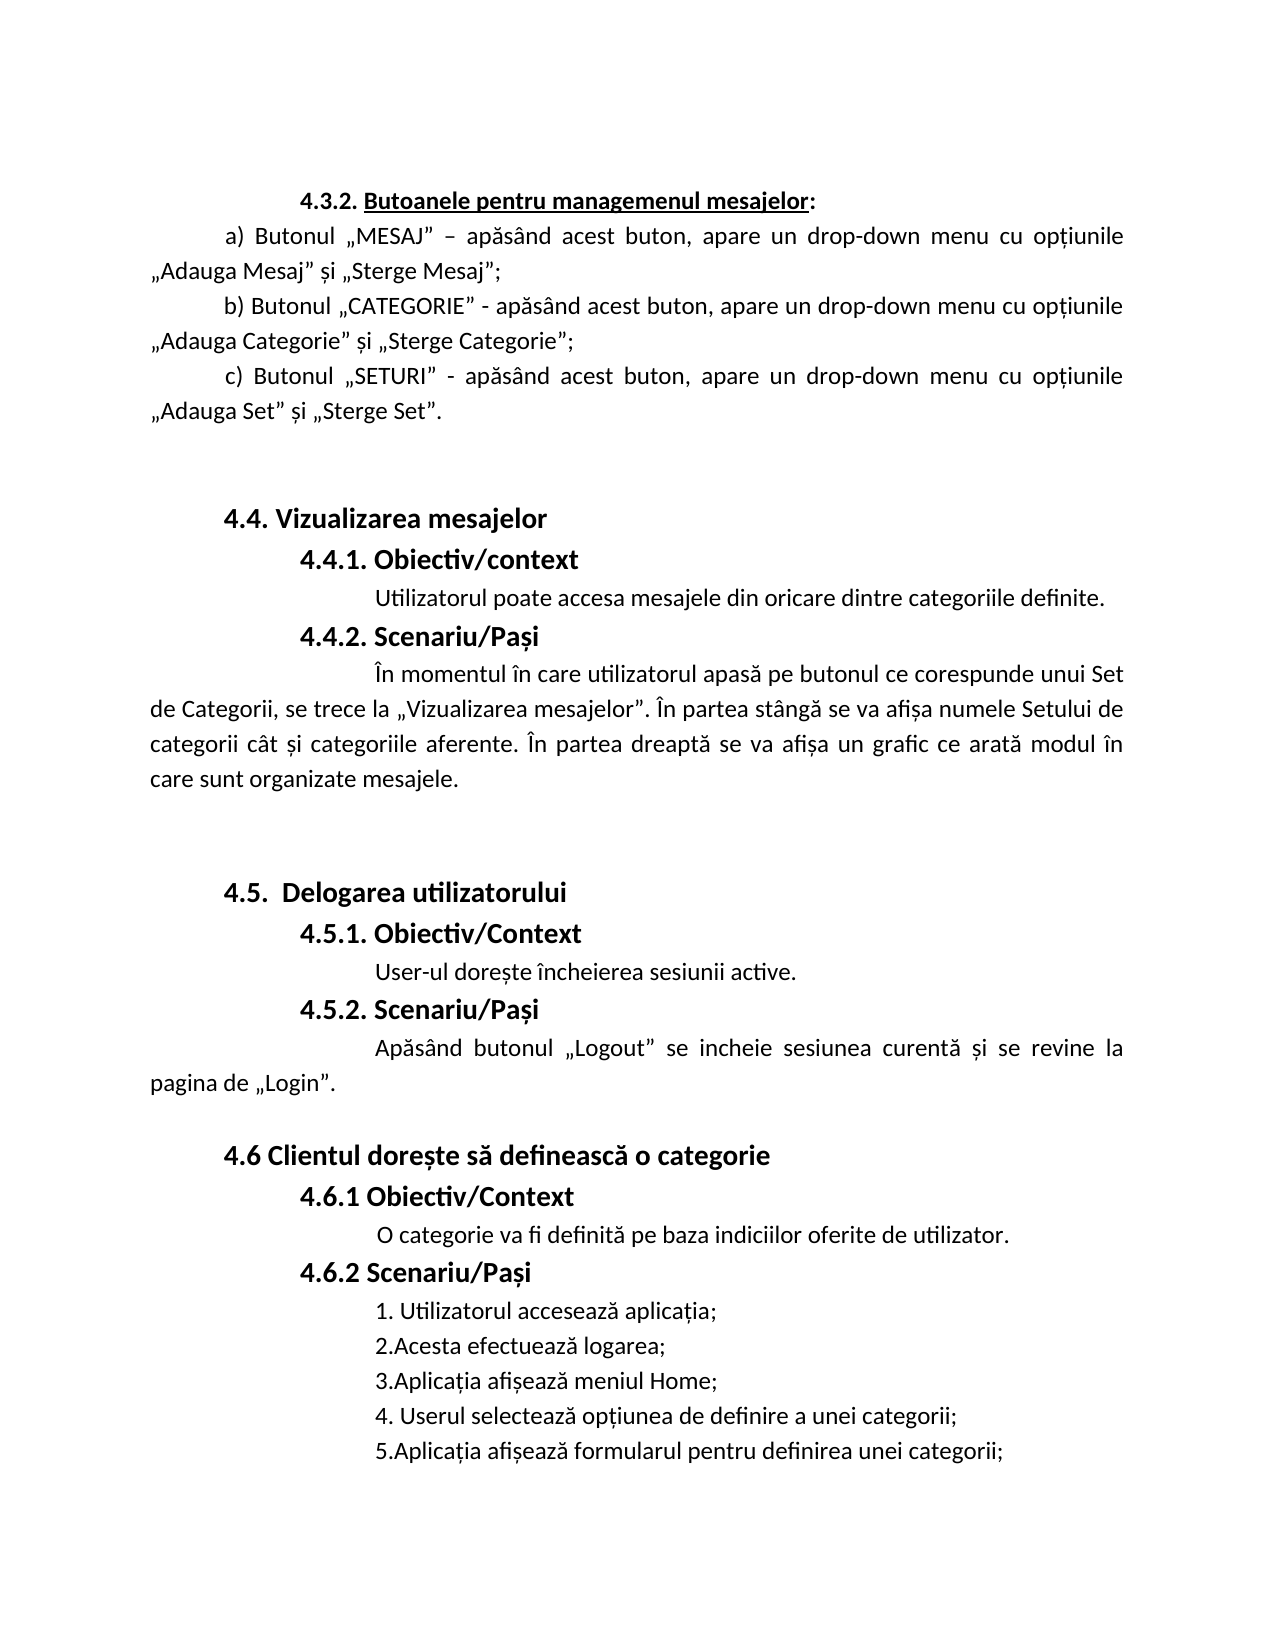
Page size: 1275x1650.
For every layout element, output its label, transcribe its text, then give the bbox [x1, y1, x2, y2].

text 4.4.1. Obiectiv/context [225, 541, 1125, 577]
text Utilizatorul poate accesa mesajele din oricare dintre categoriile definite. [150, 582, 1125, 612]
text 3.Aplicația afișează meniul Home; [150, 1365, 1125, 1396]
text O categorie va fi definită pe baza indiciilor oferite de utilizator. [150, 1219, 1125, 1250]
text 4.4.2. Scenariu/Pași [225, 618, 1125, 653]
text 4.6 Clientul dorește să definească o categorie [150, 1137, 1125, 1173]
text 4.6.2 Scenariu/Pași [225, 1254, 1125, 1290]
text 4. Userul selectează opțiunea de definire a unei categorii; [150, 1400, 1125, 1431]
text 5.Aplicația afișează formularul pentru definirea unei categorii; [150, 1435, 1125, 1466]
text b) Butonul „CATEGORIE” - apăsând acest buton, apare un drop-down menu cu opțiunile „Adauga Categorie” și „Sterge Categorie”; [150, 290, 1125, 356]
text 4.5.1. Obiectiv/Context [225, 916, 1125, 951]
text a) Butonul „MESAJ” – apăsând acest buton, apare un drop-down menu cu opțiunile „Adauga Mesaj” și „Sterge Mesaj”; [150, 220, 1125, 286]
text 1. Utilizatorul accesează aplicația; [150, 1295, 1125, 1326]
text c) Butonul „SETURI” - apăsând acest buton, apare un drop-down menu cu opțiunile „Adauga Set” și „Sterge Set”. [150, 360, 1125, 426]
text 4.4. Vizualizarea mesajelor [150, 500, 1125, 536]
text 4.6.1 Obiectiv/Context [150, 1178, 1125, 1214]
text 4.5.2. Scenariu/Pași [225, 991, 1125, 1027]
text 2.Acesta efectuează logarea; [150, 1330, 1125, 1361]
text În momentul în care utilizatorul apasă pe butonul ce corespunde unui Set de Categorii, se trece la „Vizualizarea mesajelor”. În partea stângă se va afișa numele Setului de categorii cât și categoriile aferente. În partea dreaptă se va afișa un grafic ce arată modul în care sunt organizate mesajele. [150, 659, 1125, 794]
text 4.5. Delogarea utilizatorului [150, 874, 1125, 910]
text Apăsând butonul „Logout” se incheie sesiunea curentă și se revine la pagina de „Login”. [150, 1032, 1125, 1098]
text User-ul dorește încheierea sesiunii active. [150, 956, 1125, 987]
text 4.3.2. Butoanele pentru managemenul mesajelor: [225, 185, 1125, 216]
